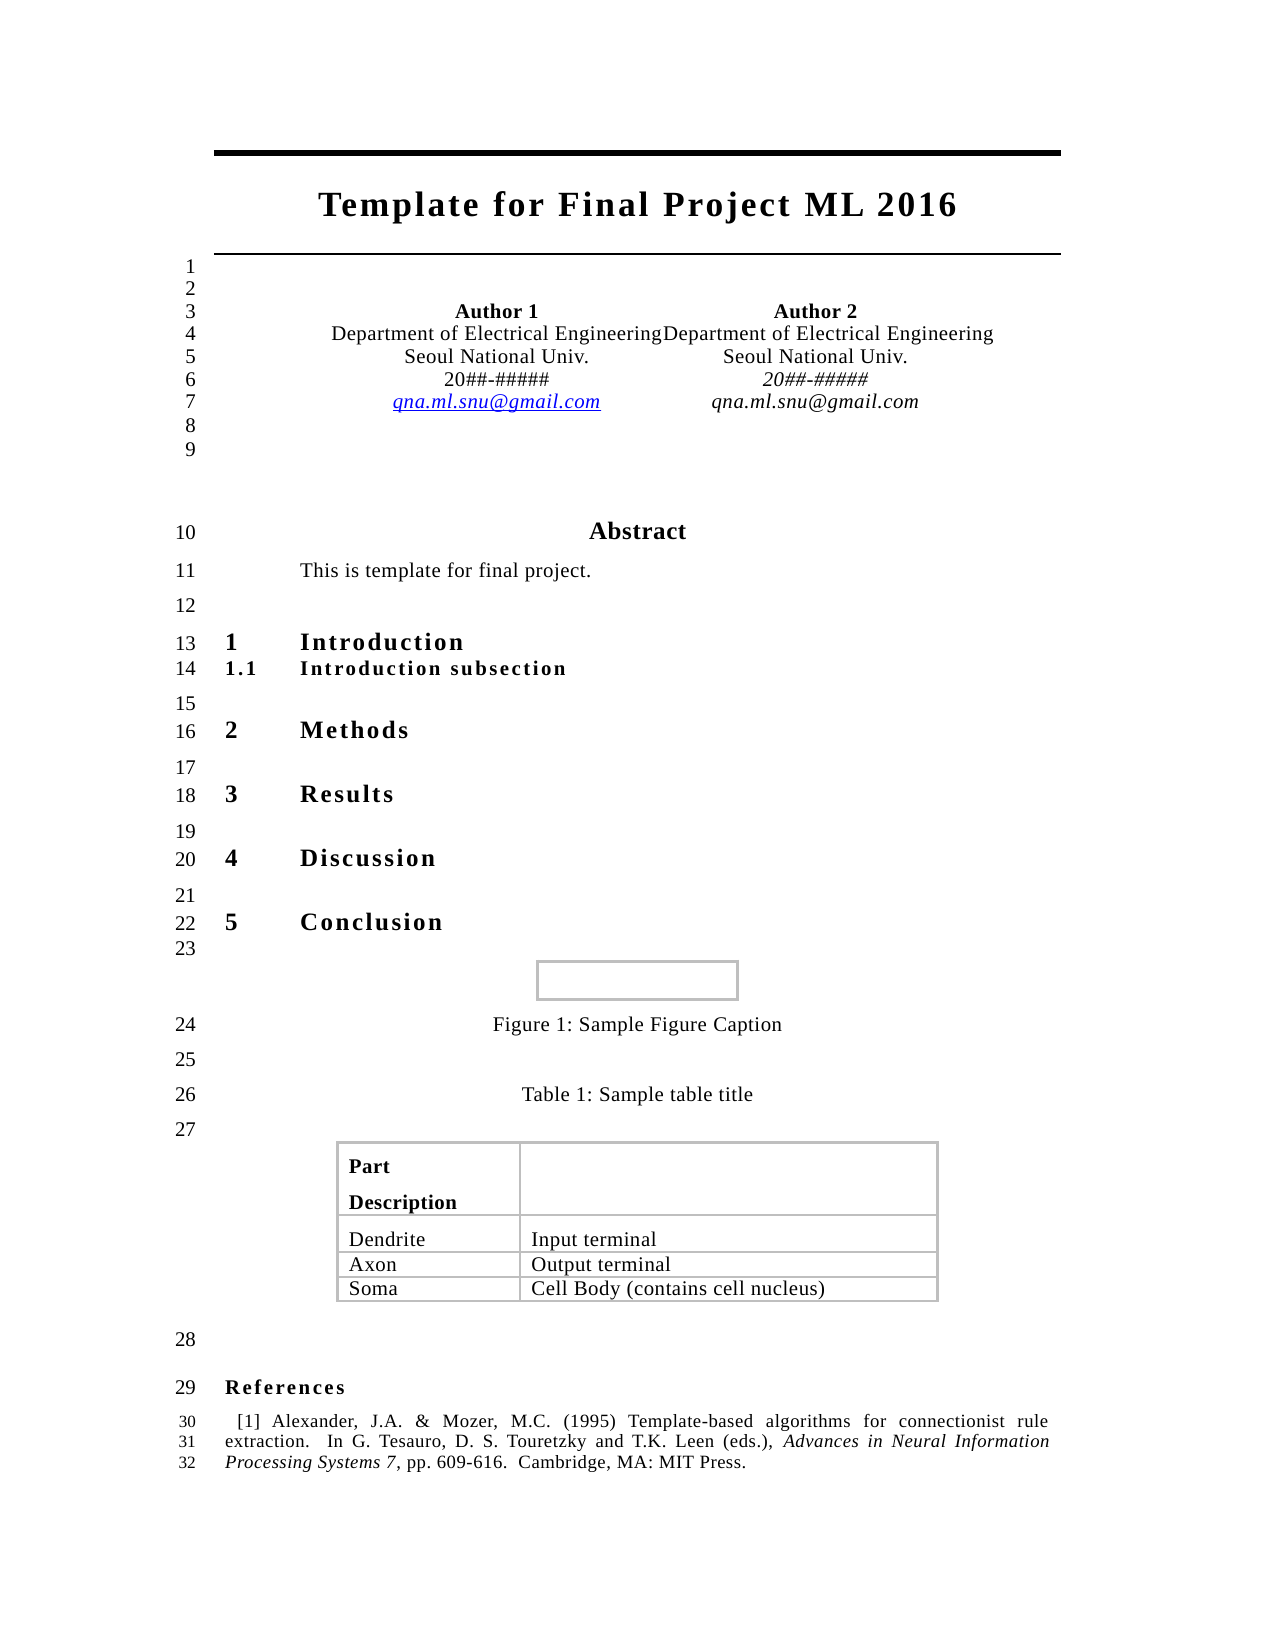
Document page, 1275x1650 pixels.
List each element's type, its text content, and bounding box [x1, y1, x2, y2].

text 1 Introduction [225, 627, 1050, 656]
table_header Template for Final Project ML 2016 [214, 156, 1061, 253]
table_cell Cell Body (contains cell nucleus) [521, 1278, 936, 1300]
table_cell Input terminal [521, 1216, 936, 1251]
text [1] Alexander, J.A. & Mozer, M.C. (1995) Template-based algorithms for connectionist rule extraction. In G. Tesauro, D. S. Touretzky and T.K. Leen (eds.), Advances in Neural Information Processing Systems 7, pp. 609-616. Cambridge, MA: MIT Press. [225, 1411, 1050, 1472]
text 3 Results [225, 779, 1050, 808]
table_cell Output terminal [521, 1253, 936, 1276]
text Author 1 Author 2 [225, 300, 1050, 323]
table_cell Dendrite [339, 1216, 519, 1251]
text Seoul National Univ. Seoul National Univ. [225, 345, 1050, 368]
table_cell Axon [339, 1253, 519, 1276]
text Department of Electrical Engineering Department of Electrical Engineering [225, 323, 1050, 345]
text Figure 1: Sample Figure Caption [225, 1013, 1050, 1036]
table_header Part Description [339, 1144, 519, 1214]
text References [225, 1376, 1050, 1399]
text 20##-##### 20##-##### [225, 368, 1050, 391]
table_header [521, 1144, 936, 1214]
text This is template for final project. [300, 559, 975, 582]
table_header [539, 963, 736, 998]
text Table 1: Sample table title [225, 1084, 1050, 1106]
table_cell Soma [339, 1278, 519, 1300]
text 1.1 Introduction subsection [225, 656, 1050, 680]
text 2 Methods [225, 715, 1050, 744]
text 5 Conclusion [225, 907, 1050, 936]
text 4 Discussion [225, 843, 1050, 872]
text qna.ml.snu@gmail.com qna.ml.snu@gmail.com [225, 391, 1050, 413]
text Abstract [225, 518, 1050, 544]
